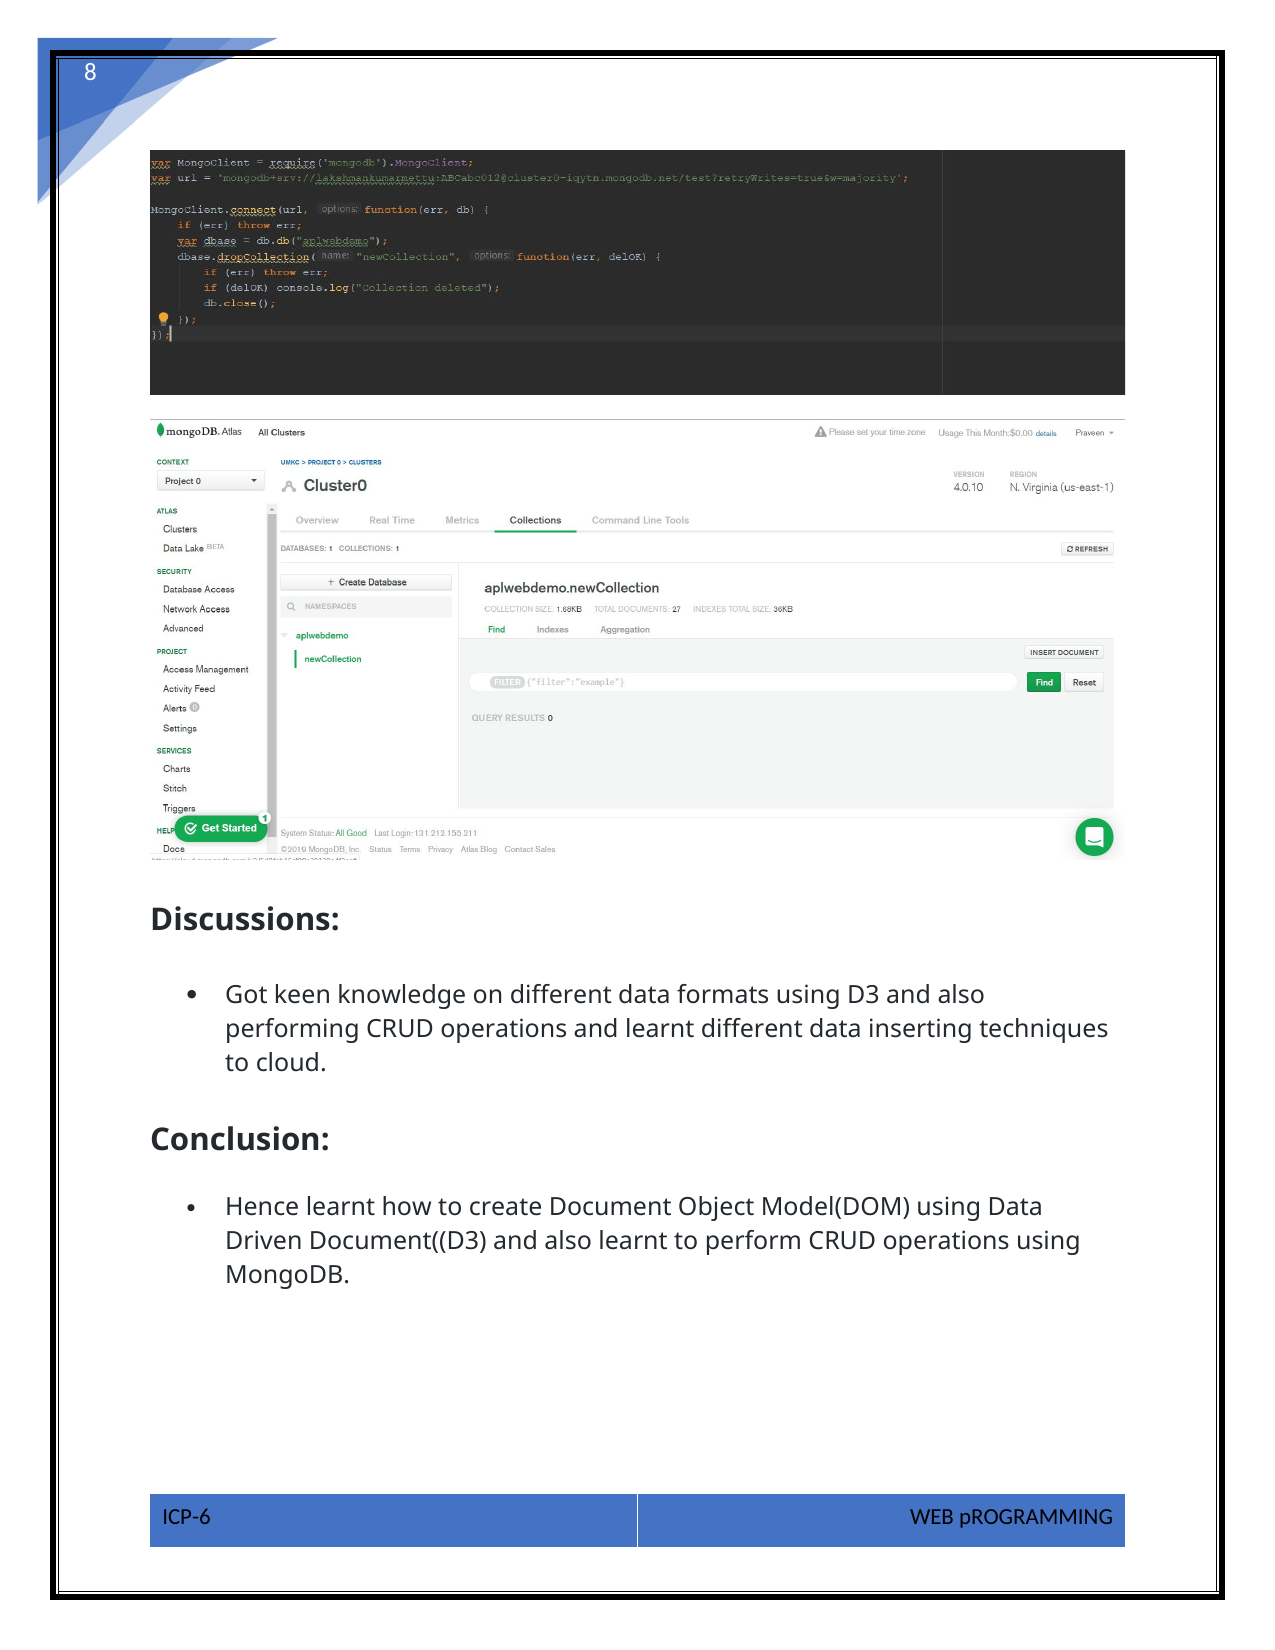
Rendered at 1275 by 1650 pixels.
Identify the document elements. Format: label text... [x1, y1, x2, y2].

picture [37, 37, 279, 206]
picture [59, 59, 1125, 395]
picture [150, 419, 1125, 860]
text Discussions: [150, 897, 1125, 939]
text Conclusion: [150, 1116, 1125, 1159]
list Got keen knowledge on different data formats using D3 and also performing CRUD operations and learnt different data inserting techniques to cloud. [187, 977, 1125, 1079]
list Hence learnt how to create Document Object Model(DOM) using Data Driven Document((D3) and also learnt to perform CRUD operations using MongoDB. [187, 1188, 1125, 1290]
